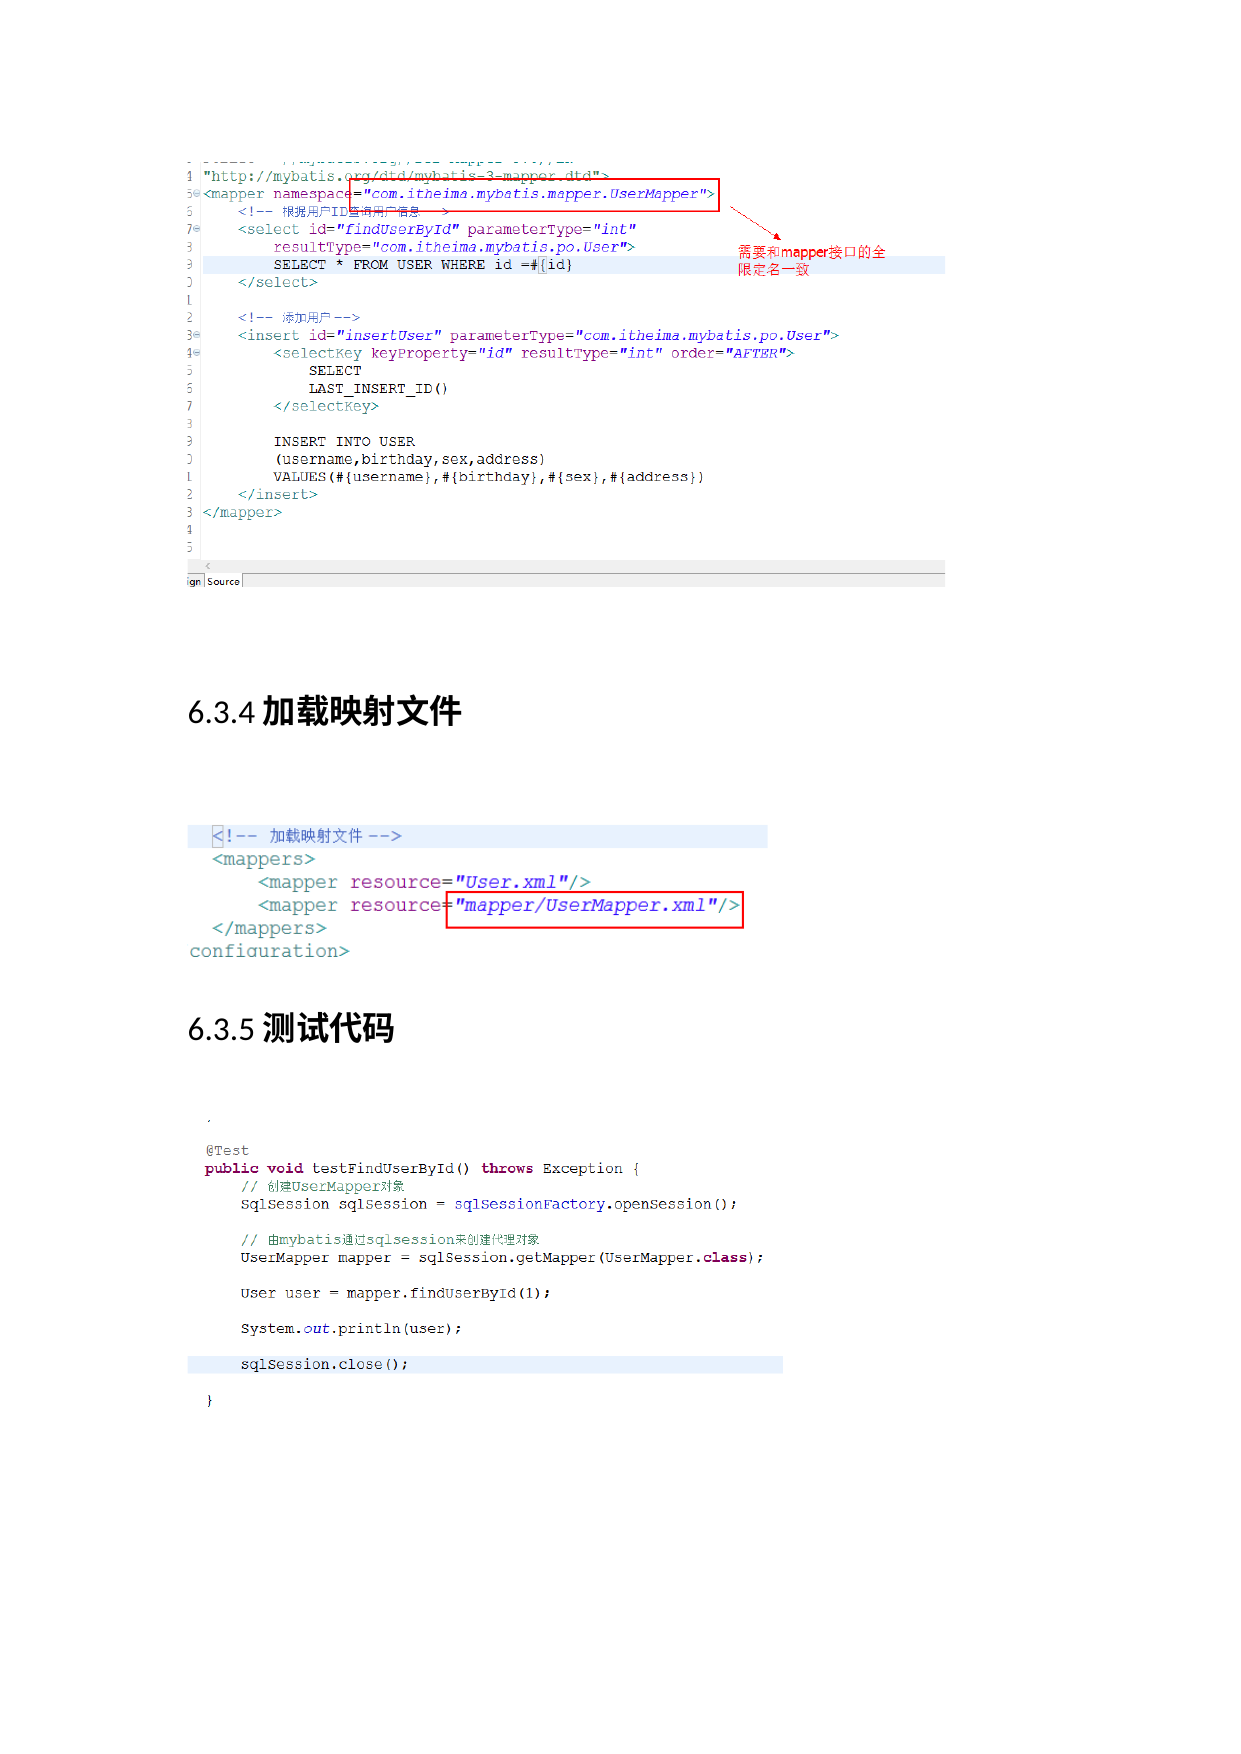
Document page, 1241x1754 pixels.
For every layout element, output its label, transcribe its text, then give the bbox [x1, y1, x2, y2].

picture [187, 1120, 783, 1429]
picture [187, 803, 768, 957]
picture [187, 162, 946, 587]
subtitle 测试代码 [187, 993, 1053, 1058]
subtitle 加载映射文件 [187, 677, 1053, 742]
